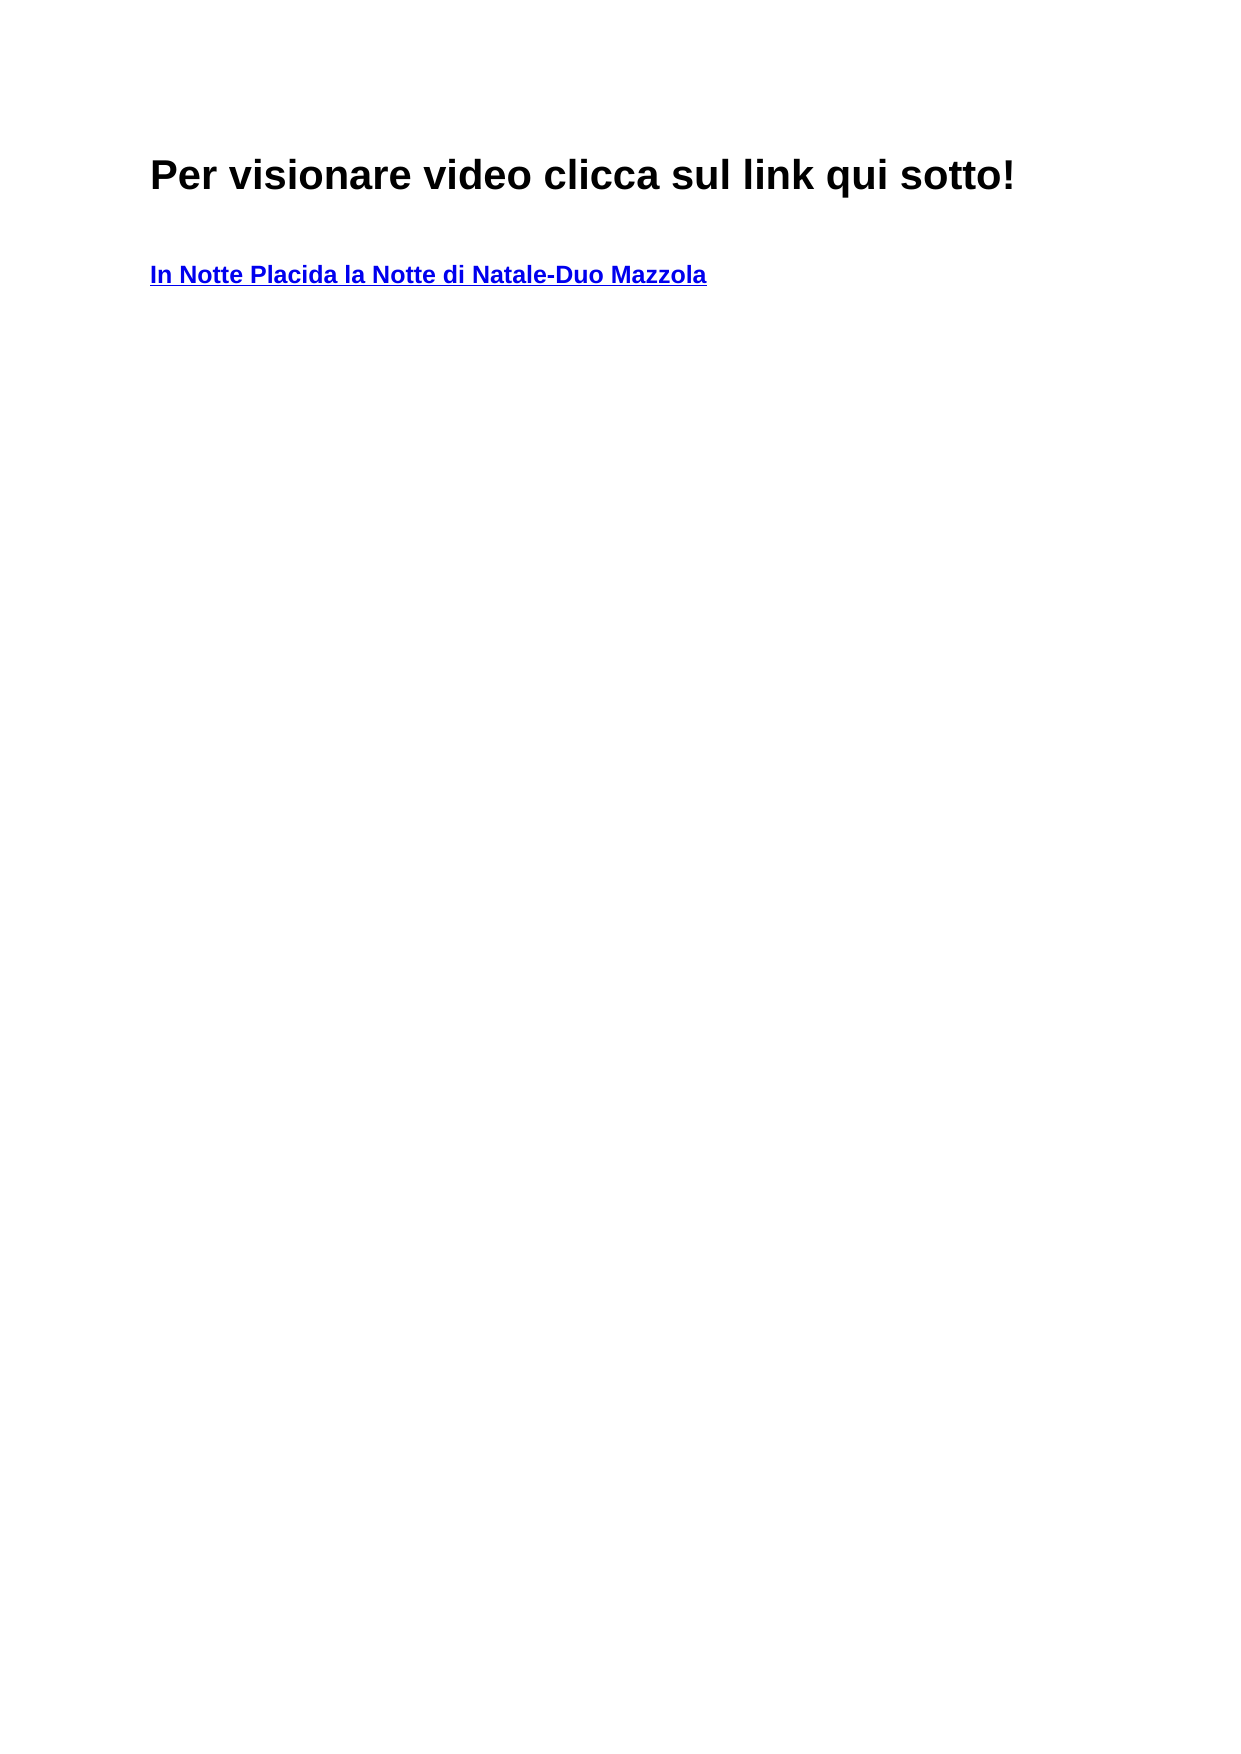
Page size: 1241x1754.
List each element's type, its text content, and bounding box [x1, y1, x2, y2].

text Per visionare video clicca sul link qui sotto! [150, 150, 1090, 198]
text In Notte Placida la Notte di Natale-Duo Mazzola [150, 260, 1090, 289]
